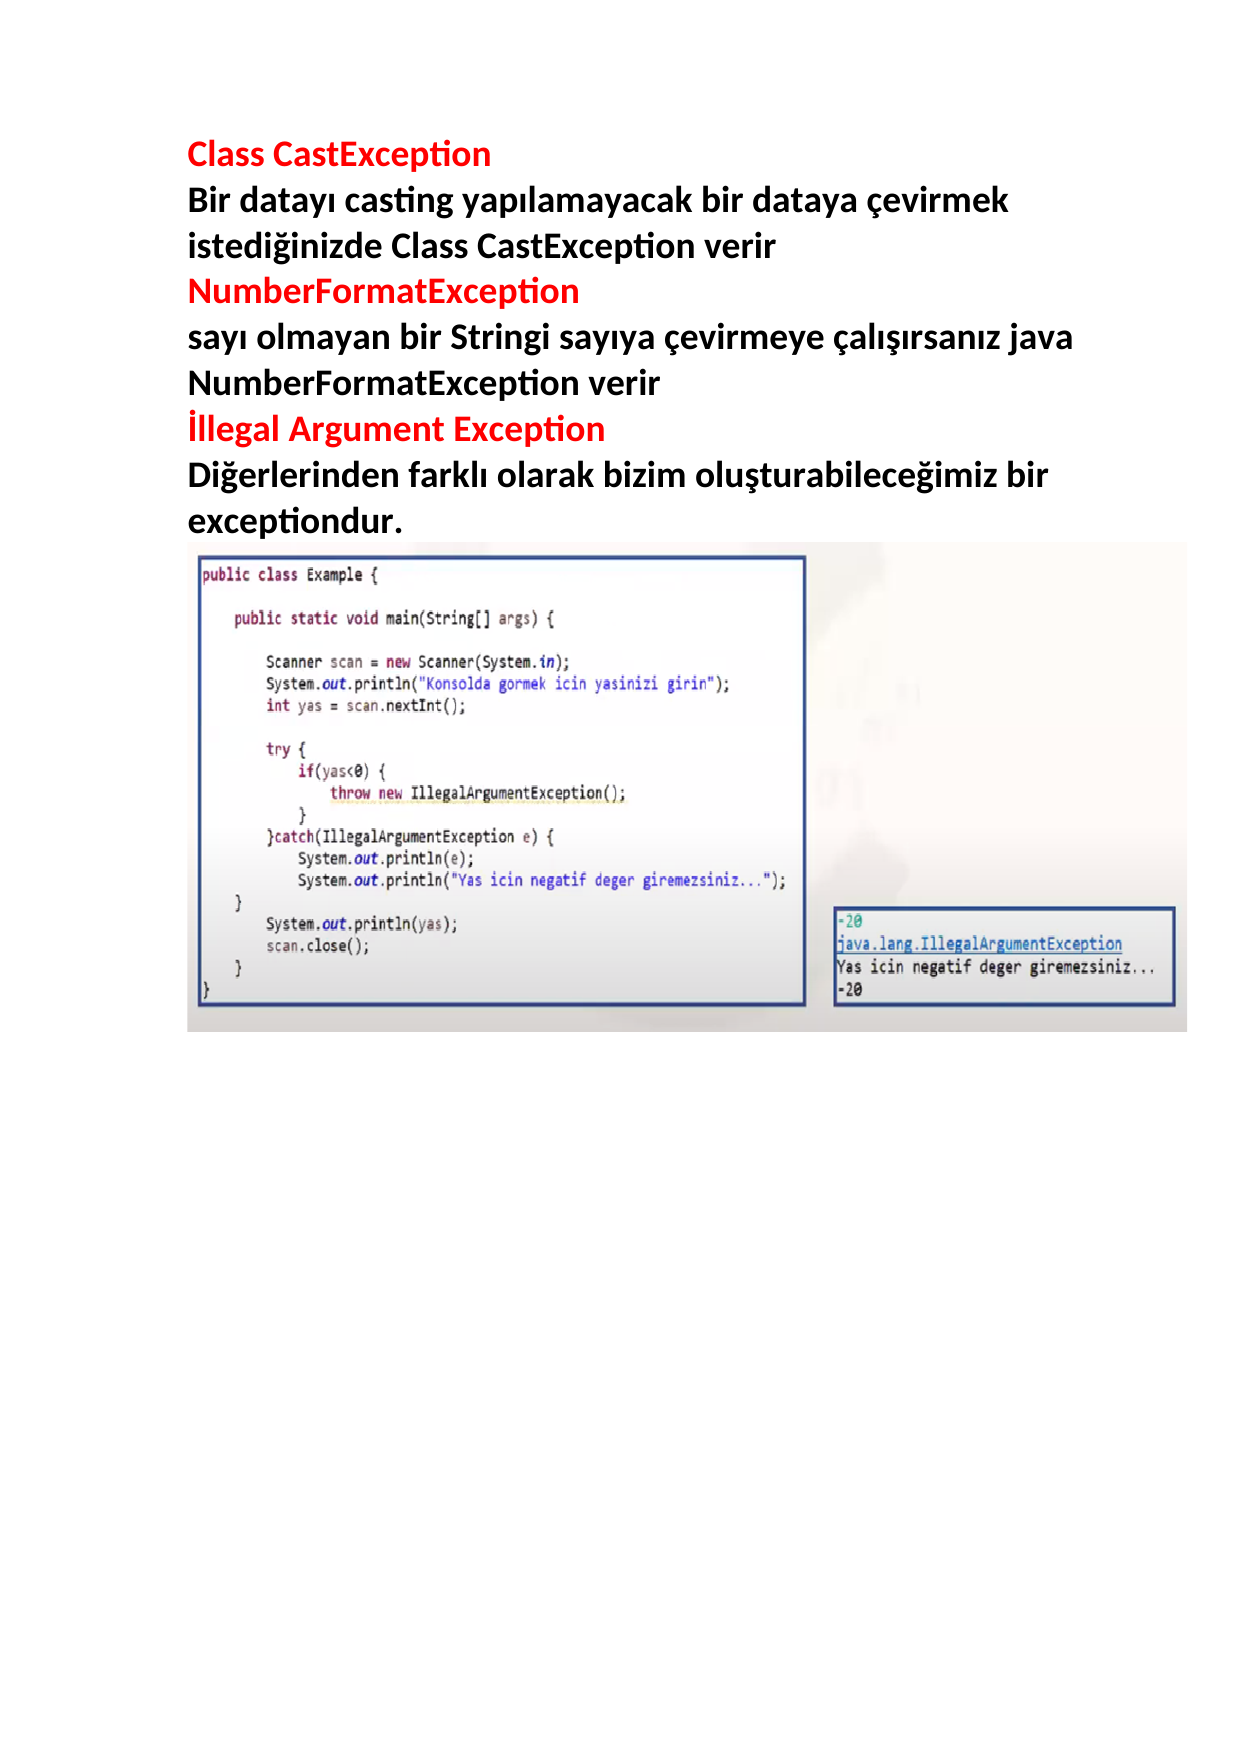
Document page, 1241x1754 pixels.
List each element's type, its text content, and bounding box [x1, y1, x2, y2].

list sayı olmayan bir Stringi sayıya çevirmeye çalışırsanız java NumberFormatException verir [187, 313, 1128, 405]
list Class CastException [187, 130, 1128, 176]
list Diğerlerinden farklı olarak bizim oluşturabileceğimiz bir exceptiondur. [187, 451, 1128, 542]
picture [187, 542, 1188, 1032]
list İllegal Argument Exception [187, 405, 1128, 451]
list NumberFormatException [187, 267, 1128, 313]
list Bir datayı casting yapılamayacak bir dataya çevirmek istediğinizde Class CastException verir [187, 176, 1128, 267]
